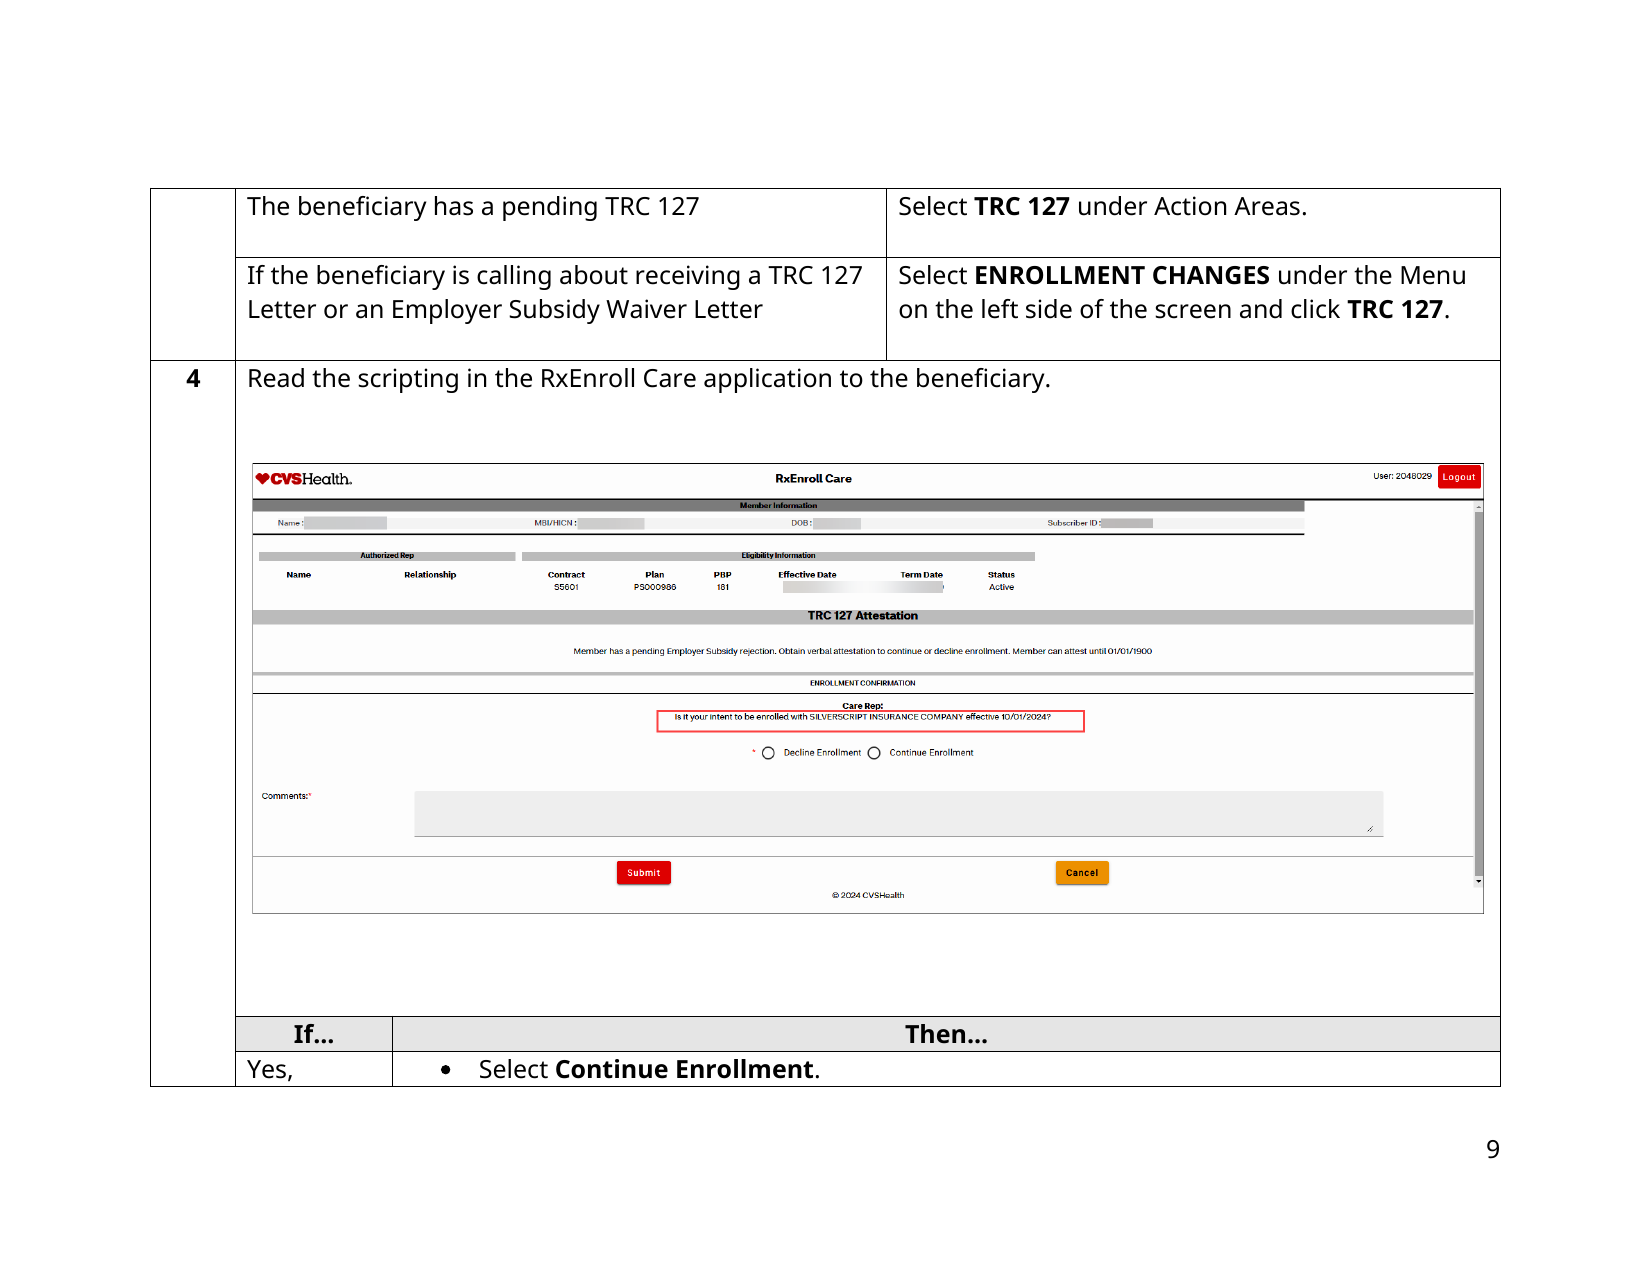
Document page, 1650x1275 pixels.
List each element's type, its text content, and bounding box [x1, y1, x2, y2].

table_cell The beneficiary has a pending TRC 127 [236, 189, 886, 257]
table_cell Read the scripting in the RxEnroll Care application to the beneficiary. [236, 361, 1500, 1016]
table_cell 4 [151, 361, 235, 1086]
table_cell Select TRC 127 under Action Areas. [887, 189, 1500, 257]
table_cell Then... [393, 1017, 1500, 1051]
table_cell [393, 1052, 1500, 1086]
table_cell If... [236, 1017, 392, 1051]
picture [252, 463, 1484, 914]
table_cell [236, 1052, 392, 1086]
table_cell If the beneficiary is calling about receiving a TRC 127 Letter or an Employer Subsidy Waiver Letter [236, 258, 886, 360]
table_cell Select ENROLLMENT CHANGES under the Menu on the left side of the screen and click TRC 127. [887, 258, 1500, 360]
